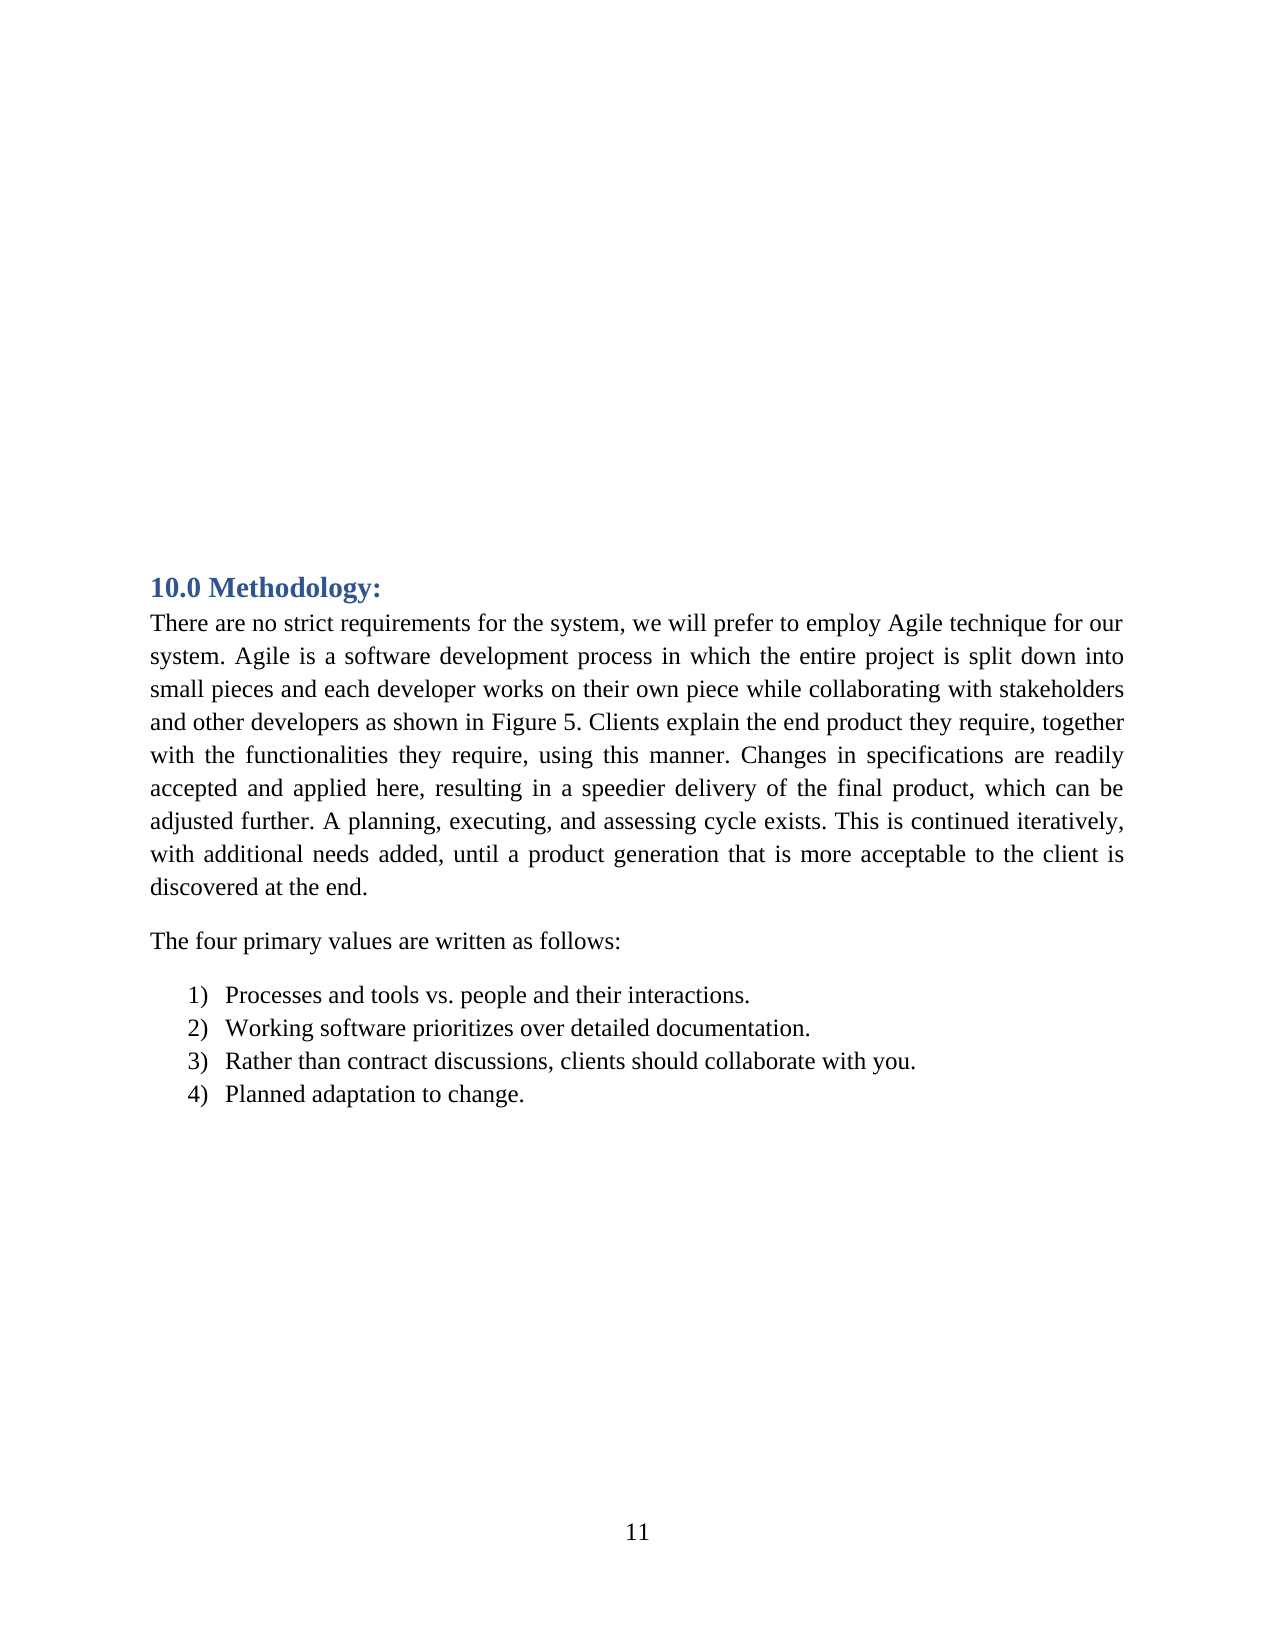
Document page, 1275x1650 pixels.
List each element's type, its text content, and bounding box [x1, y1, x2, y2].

list Planned adaptation to change. [187, 1079, 1125, 1108]
text The four primary values are written as follows: [150, 926, 1125, 955]
list Working software prioritizes over detailed documentation. [187, 1013, 1125, 1042]
list Rather than contract discussions, clients should collaborate with you. [187, 1046, 1125, 1075]
list Processes and tools vs. people and their interactions. [187, 980, 1125, 1009]
text There are no strict requirements for the system, we will prefer to employ Agile technique for our system. Agile is a software development process in which the entire project is split down into small pieces and each developer works on their own piece while collaborating with stakeholders and other developers as shown in Figure 5. Clients explain the end product they require, together with the functionalities they require, using this manner. Changes in specifications are readily accepted and applied here, resulting in a speedier delivery of the final product, which can be adjusted further. A planning, executing, and assessing cycle exists. This is continued iteratively, with additional needs added, until a product generation that is more acceptable to the client is discovered at the end. [150, 608, 1125, 901]
subtitle 10.0 Methodology: [150, 570, 1125, 603]
